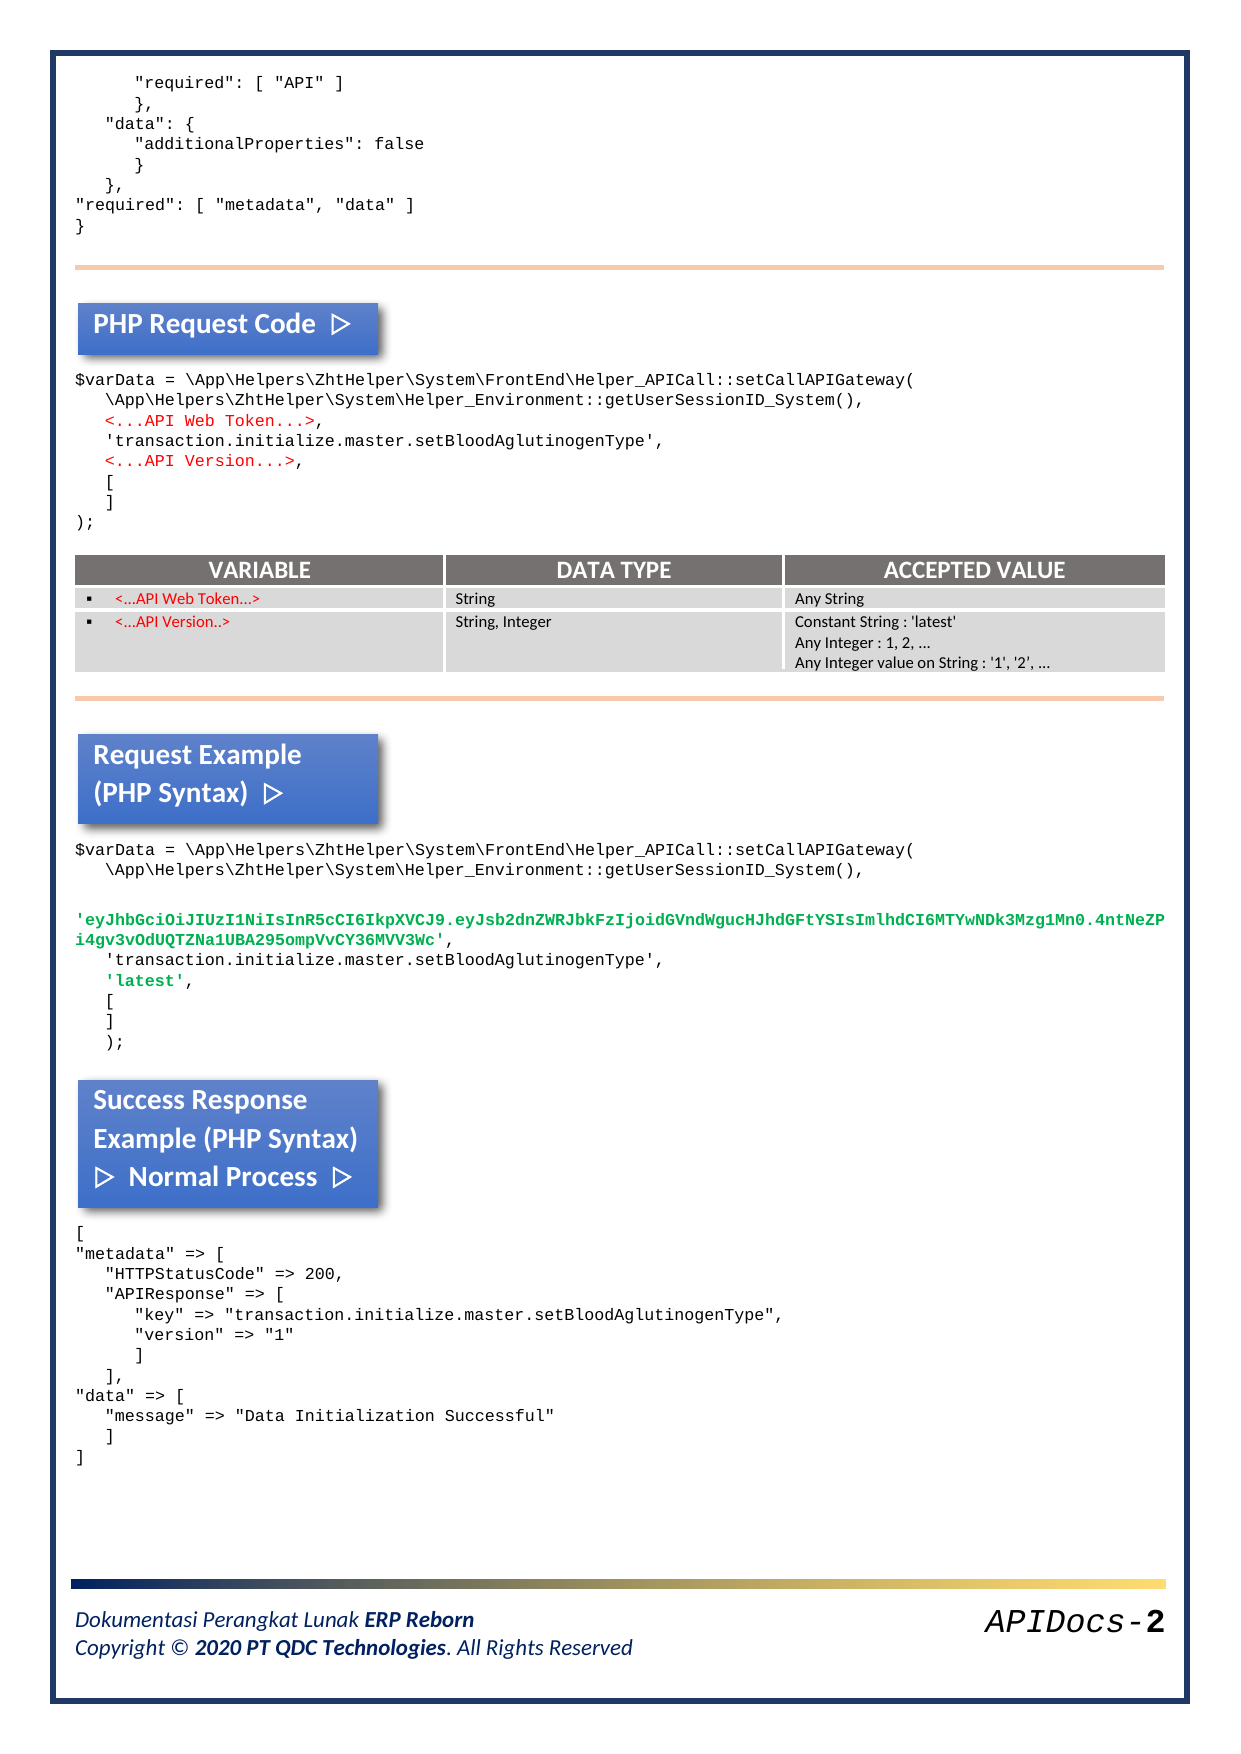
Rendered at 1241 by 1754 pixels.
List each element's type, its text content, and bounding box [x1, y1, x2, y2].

text "required": [ "API" ] [75, 75, 1165, 94]
table_cell Constant String : 'latest' Any Integer : 1, 2, ... Any Integer value on String : '1', '2’, ... [784, 612, 1165, 672]
text "HTTPStatusCode" => 200, [75, 1266, 1165, 1284]
text "additionalProperties": false [75, 136, 1165, 155]
text [ [75, 473, 1165, 492]
table_cell ▪ [75, 588, 104, 608]
text \App\Helpers\ZhtHelper\System\Helper_Environment::getUserSessionID_System(), [75, 861, 1165, 880]
text $varData = \App\Helpers\ZhtHelper\System\FrontEnd\Helper_APICall::setCallAPIGateway( [75, 372, 1165, 391]
text "metadata" => [ [75, 1245, 1165, 1264]
text ); [75, 1033, 1165, 1052]
table_header [75, 696, 1164, 701]
table_header DATA TYPE [446, 555, 782, 585]
table_header VARIABLE [75, 555, 443, 585]
text 'transaction.initialize.master.setBloodAglutinogenType', [75, 952, 1165, 971]
text "data": { [75, 116, 1165, 134]
text "required": [ "metadata", "data" ] [75, 197, 1165, 216]
table_cell String [446, 588, 782, 608]
text <...API Web Token...>, [75, 412, 1165, 431]
text 'transaction.initialize.master.setBloodAglutinogenType', [75, 433, 1165, 451]
table_header [75, 265, 1164, 270]
text ] [75, 1448, 1165, 1467]
text }, [75, 177, 1165, 195]
text } [75, 156, 1165, 175]
text 'eyJhbGciOiJIUzI1NiIsInR5cCI6IkpXVCJ9.eyJsb2dnZWRJbkFzIjoidGVndWgucHJhdGFtYSIsImlhdCI6MTYwNDk3Mzg1Mn0.4ntNeZPi4gv3vOdUQTZNa1UBA295ompVvCY36MVV3Wc', [75, 882, 1165, 950]
table_cell String, Integer [446, 612, 784, 672]
table_cell <...API Version..> [104, 612, 443, 672]
table_cell ▪ [75, 612, 104, 672]
text "APIResponse" => [ [75, 1286, 1165, 1305]
text $varData = \App\Helpers\ZhtHelper\System\FrontEnd\Helper_APICall::setCallAPIGateway( [75, 841, 1165, 860]
table_cell Any String [785, 588, 1165, 608]
text [ [75, 992, 1165, 1011]
text ] [75, 1013, 1165, 1032]
text ] [75, 1347, 1165, 1366]
text "data" => [ [75, 1387, 1165, 1406]
text } [75, 217, 1165, 236]
text ] [75, 1428, 1165, 1447]
text [ [75, 1225, 1165, 1244]
text "version" => "1" [75, 1326, 1165, 1345]
text ); [75, 514, 1165, 533]
text <...API Version...>, [75, 453, 1165, 472]
text }, [75, 95, 1165, 114]
text 'latest', [75, 972, 1165, 991]
text \App\Helpers\ZhtHelper\System\Helper_Environment::getUserSessionID_System(), [75, 392, 1165, 411]
text "key" => "transaction.initialize.master.setBloodAglutinogenType", [75, 1306, 1165, 1325]
text ], [75, 1367, 1165, 1386]
text ] [75, 493, 1165, 512]
text "message" => "Data Initialization Successful" [75, 1408, 1165, 1427]
table_header ACCEPTED VALUE [785, 555, 1165, 585]
table_cell <...API Web Token...> [104, 588, 443, 608]
